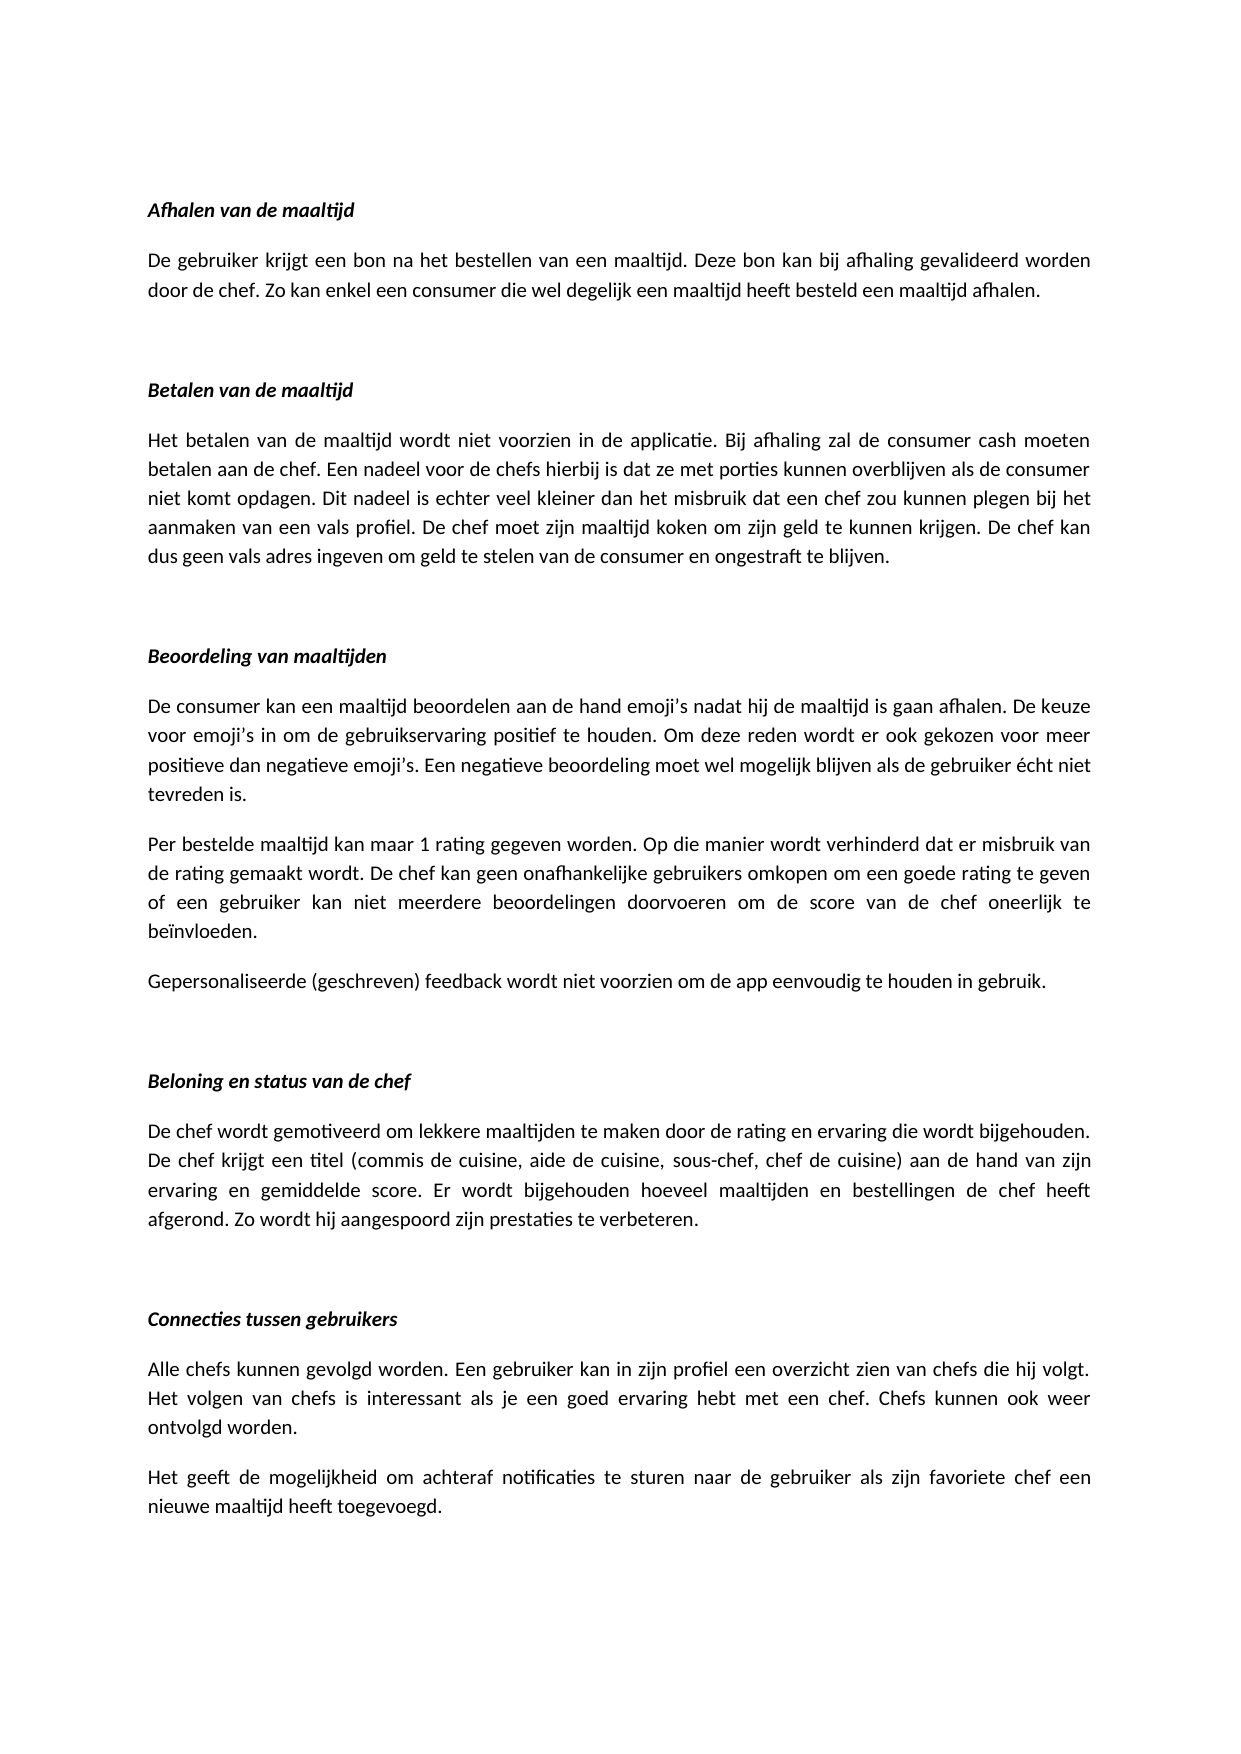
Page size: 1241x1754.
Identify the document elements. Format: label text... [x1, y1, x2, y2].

text Betalen van de maaltijd [148, 377, 1093, 402]
text De gebruiker krijgt een bon na het bestellen van een maaltijd. Deze bon kan bij afhaling gevalideerd worden door de chef. Zo kan enkel een consumer die wel degelijk een maaltijd heeft besteld een maaltijd afhalen. [148, 248, 1093, 302]
text Gepersonaliseerde (geschreven) feedback wordt niet voorzien om de app eenvoudig te houden in gebruik. [148, 968, 1093, 994]
text De consumer kan een maaltijd beoordelen aan de hand emoji’s nadat hij de maaltijd is gaan afhalen. De keuze voor emoji’s in om de gebruikservaring positief te houden. Om deze reden wordt er ook gekozen voor meer positieve dan negatieve emoji’s. Een negatieve beoordeling moet wel mogelijk blijven als de gebruiker écht niet tevreden is. [148, 693, 1093, 806]
text Connecties tussen gebruikers [148, 1306, 1093, 1331]
text Afhalen van de maaltijd [148, 198, 1093, 223]
text Het geeft de mogelijkheid om achteraf notificaties te sturen naar de gebruiker als zijn favoriete chef een nieuwe maaltijd heeft toegevoegd. [148, 1464, 1093, 1519]
text Beoordeling van maaltijden [148, 643, 1093, 669]
text Beloning en status van de chef [148, 1068, 1093, 1094]
text Het betalen van de maaltijd wordt niet voorzien in de applicatie. Bij afhaling zal de consumer cash moeten betalen aan de chef. Een nadeel voor de chefs hierbij is dat ze met porties kunnen overblijven als de consumer niet komt opdagen. Dit nadeel is echter veel kleiner dan het misbruik dat een chef zou kunnen plegen bij het aanmaken van een vals profiel. De chef moet zijn maaltijd koken om zijn geld te kunnen krijgen. De chef kan dus geen vals adres ingeven om geld te stelen van de consumer en ongestraft te blijven. [148, 427, 1093, 569]
text De chef wordt gemotiveerd om lekkere maaltijden te maken door de rating en ervaring die wordt bijgehouden. De chef krijgt een titel (commis de cuisine, aide de cuisine, sous-chef, chef de cuisine) aan de hand van zijn ervaring en gemiddelde score. Er wordt bijgehouden hoeveel maaltijden en bestellingen de chef heeft afgerond. Zo wordt hij aangespoord zijn prestaties te verbeteren. [148, 1118, 1093, 1231]
text Per bestelde maaltijd kan maar 1 rating gegeven worden. Op die manier wordt verhinderd dat er misbruik van de rating gemaakt wordt. De chef kan geen onafhankelijke gebruikers omkopen om een goede rating te geven of een gebruiker kan niet meerdere beoordelingen doorvoeren om de score van de chef oneerlijk te beïnvloeden. [148, 831, 1093, 944]
text Alle chefs kunnen gevolgd worden. Een gebruiker kan in zijn profiel een overzicht zien van chefs die hij volgt. Het volgen van chefs is interessant als je een goed ervaring hebt met een chef. Chefs kunnen ook weer ontvolgd worden. [148, 1356, 1093, 1440]
